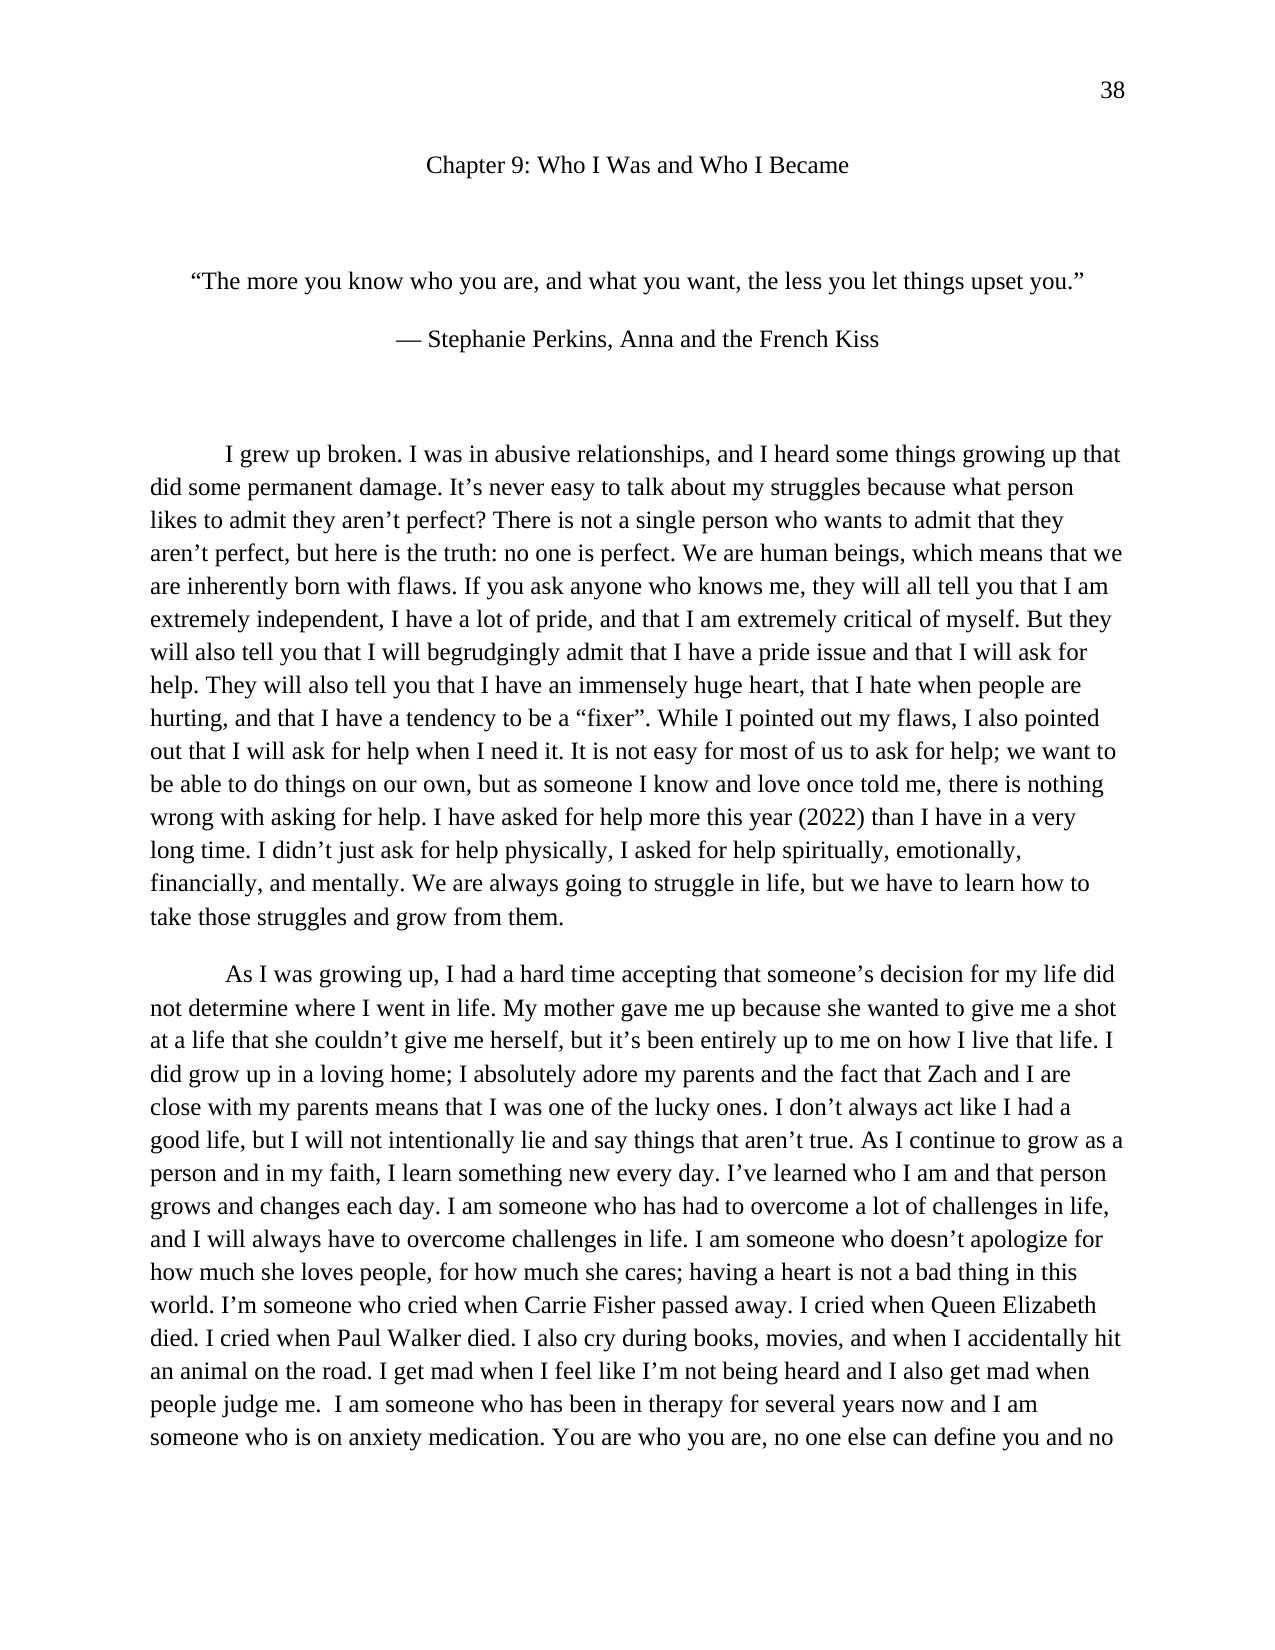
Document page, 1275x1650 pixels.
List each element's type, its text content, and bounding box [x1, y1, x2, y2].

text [150, 959, 1125, 1451]
text Chapter 9: Who I Was and Who I Became [150, 150, 1125, 179]
text “The more you know who you are, and what you want, the less you let things upset you.” [150, 266, 1125, 295]
text ― Stephanie Perkins, Anna and the French Kiss [150, 324, 1125, 353]
text I grew up broken. I was in abusive relationships, and I heard some things growing up that did some permanent damage. It’s never easy to talk about my struggles because what person likes to admit they aren’t perfect? There is not a single person who wants to admit that they aren’t perfect, but here is the truth: no one is perfect. We are human beings, which means that we are inherently born with flaws. If you ask anyone who knows me, they will all tell you that I am extremely independent, I have a lot of pride, and that I am extremely critical of myself. But they will also tell you that I will begrudgingly admit that I have a pride issue and that I will ask for help. They will also tell you that I have an immensely huge heart, that I hate when people are hurting, and that I have a tendency to be a “fixer”. While I pointed out my flaws, I also pointed out that I will ask for help when I need it. It is not easy for most of us to ask for help; we want to be able to do things on our own, but as someone I know and love once told me, there is nothing wrong with asking for help. I have asked for help more this year (2022) than I have in a very long time. I didn’t just ask for help physically, I asked for help spiritually, emotionally, financially, and mentally. We are always going to struggle in life, but we have to learn how to take those struggles and grow from them. [150, 439, 1125, 930]
